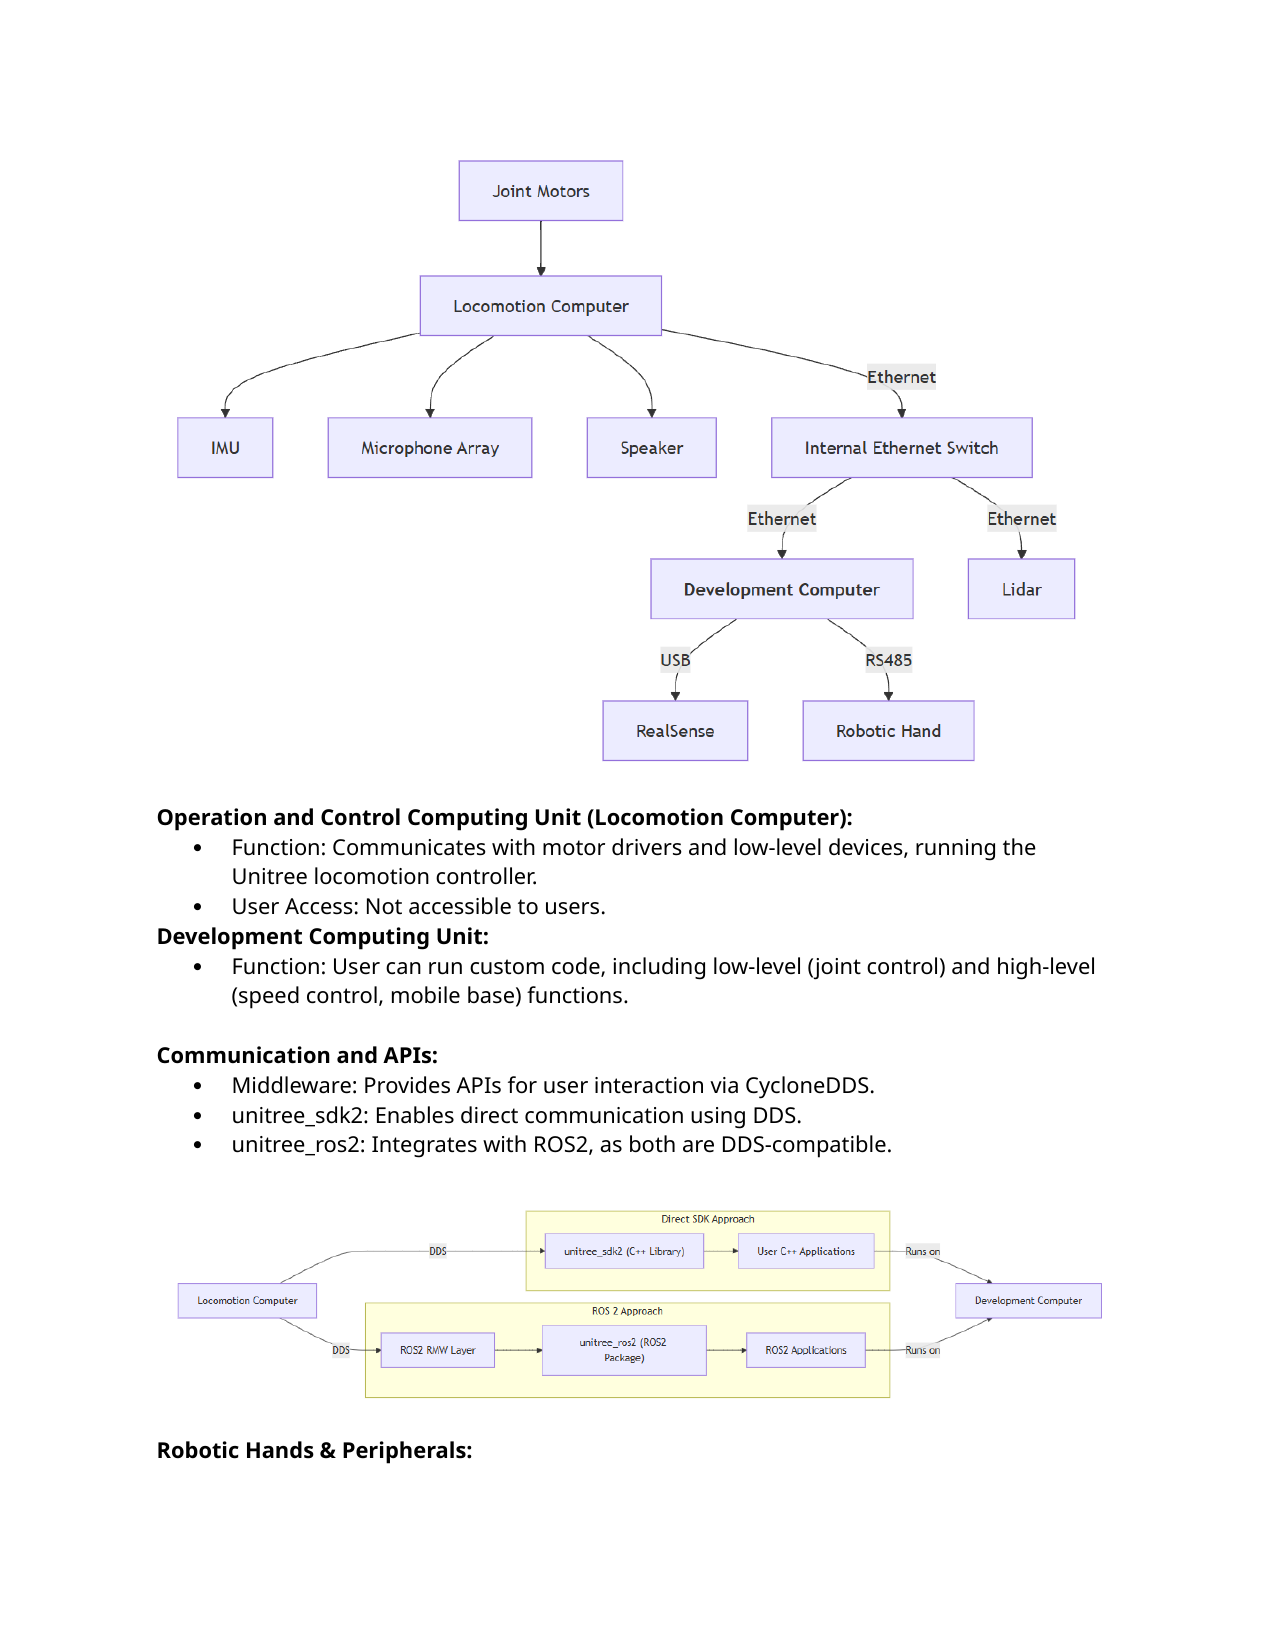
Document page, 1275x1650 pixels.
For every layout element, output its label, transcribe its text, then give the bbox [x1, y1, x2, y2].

text Development Computing Unit: [156, 921, 1118, 951]
list Function: Communicates with motor drivers and low-level devices, running the Unitree locomotion controller. [194, 832, 1118, 891]
text Communication and APIs: [156, 1040, 1118, 1070]
picture [156, 1189, 1119, 1406]
list Function: User can run custom code, including low-level (joint control) and high-level (speed control, mobile base) functions. [194, 951, 1118, 1010]
text Operation and Control Computing Unit (Locomotion Computer): [156, 802, 1118, 832]
list Middleware: Provides APIs for user interaction via CycloneDDS. [194, 1070, 1118, 1100]
list unitree_ros2: Integrates with ROS2, as both are DDS-compatible. [194, 1129, 1118, 1159]
picture [156, 150, 1119, 772]
text Robotic Hands & Peripherals: [156, 1435, 1118, 1465]
list User Access: Not accessible to users. [194, 891, 1118, 921]
list unitree_sdk2: Enables direct communication using DDS. [194, 1100, 1118, 1129]
